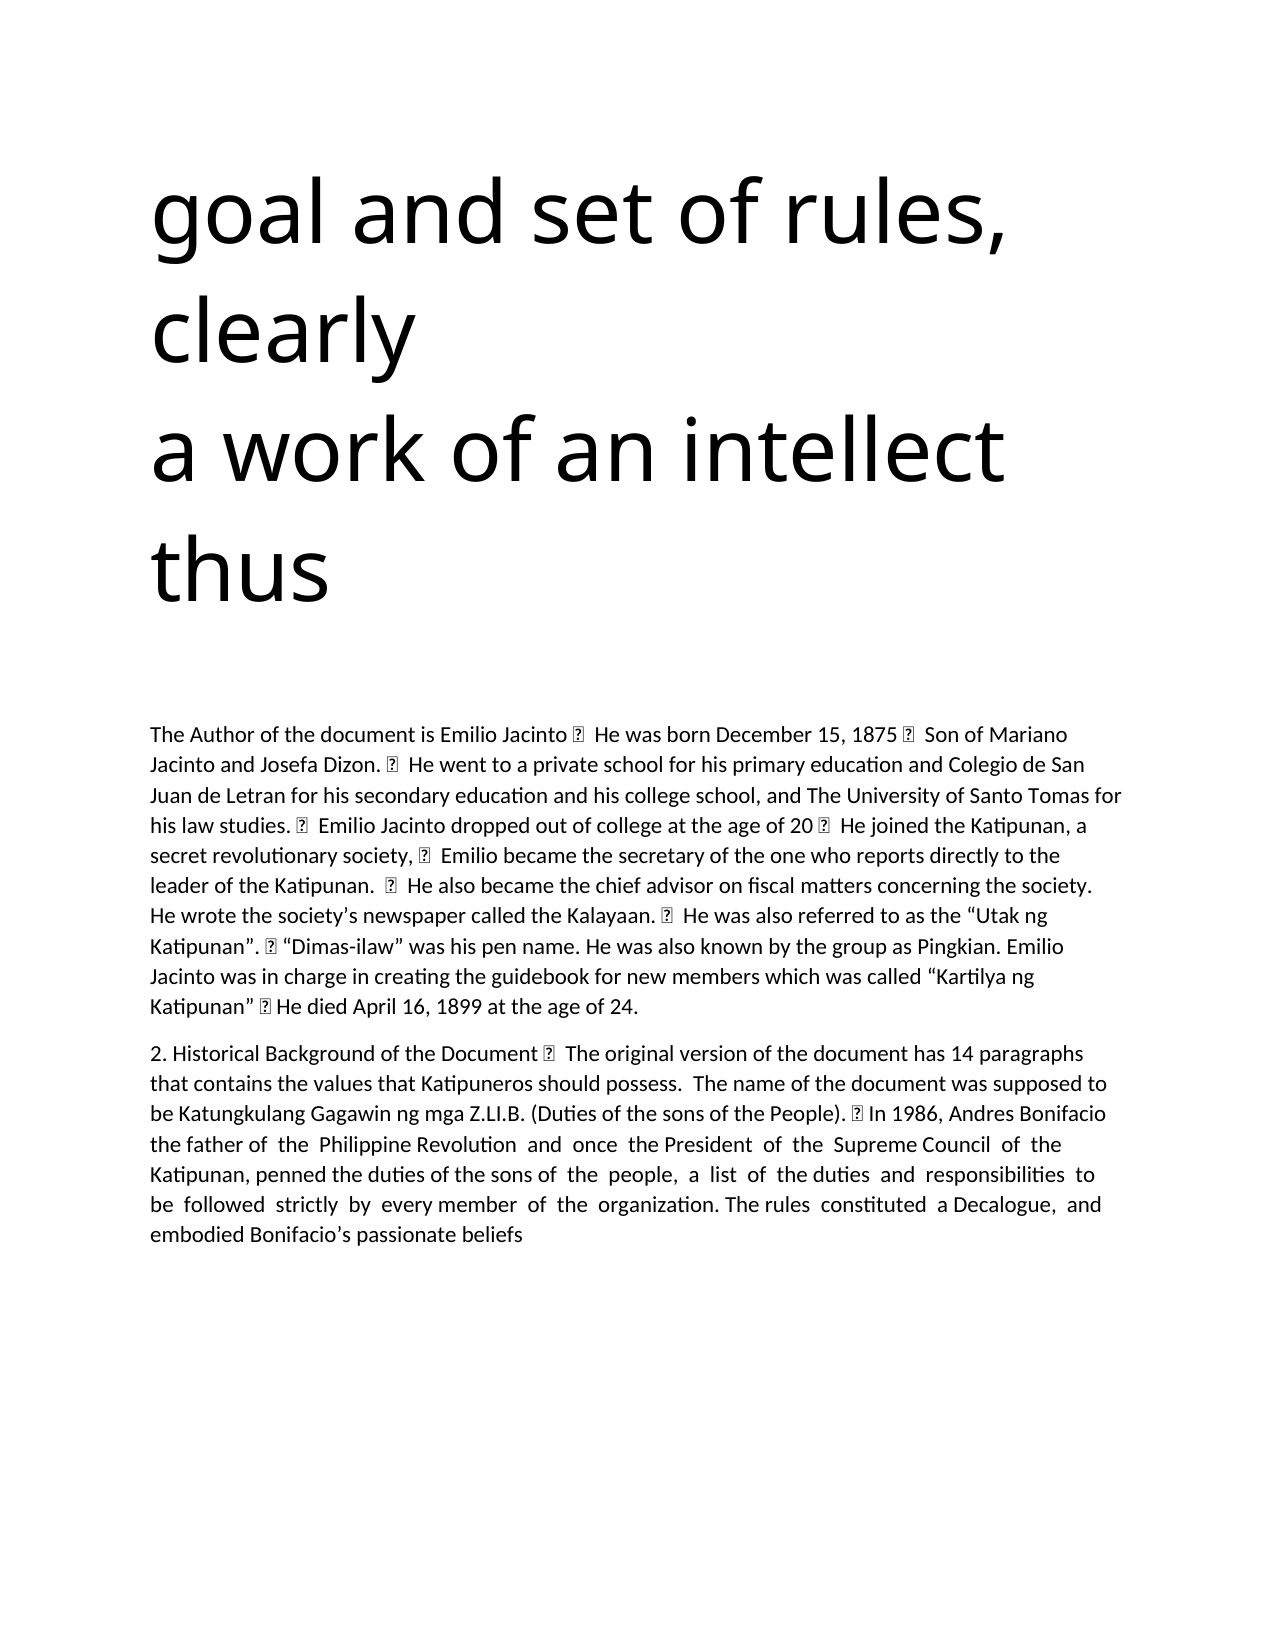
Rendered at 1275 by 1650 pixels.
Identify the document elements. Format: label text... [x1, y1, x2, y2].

text goal and set of rules, clearly [150, 150, 1125, 388]
text The Author of the document is Emilio Jacinto  He was born December 15, 1875  Son of Mariano Jacinto and Josefa Dizon.  He went to a private school for his primary education and Colegio de San Juan de Letran for his secondary education and his college school, and The University of Santo Tomas for his law studies.  Emilio Jacinto dropped out of college at the age of 20  He joined the Katipunan, a secret revolutionary society,  Emilio became the secretary of the one who reports directly to the leader of the Katipunan.  He also became the chief advisor on fiscal matters concerning the society. He wrote the society’s newspaper called the Kalayaan.  He was also referred to as the “Utak ng Katipunan”.  “Dimas-ilaw” was his pen name. He was also known by the group as Pingkian. Emilio Jacinto was in charge in creating the guidebook for new members which was called “Kartilya ng Katipunan”  He died April 16, 1899 at the age of 24. [150, 720, 1125, 1020]
text a work of an intellect thus [150, 388, 1125, 627]
text 2. Historical Background of the Document  The original version of the document has 14 paragraphs that contains the values that Katipuneros should possess. The name of the document was supposed to be Katungkulang Gagawin ng mga Z.LI.B. (Duties of the sons of the People).  In 1986, Andres Bonifacio the father of the Philippine Revolution and once the President of the Supreme Council of the Katipunan, penned the duties of the sons of the people, a list of the duties and responsibilities to be followed strictly by every member of the organization. The rules constituted a Decalogue, and embodied Bonifacio’s passionate beliefs [150, 1039, 1125, 1248]
